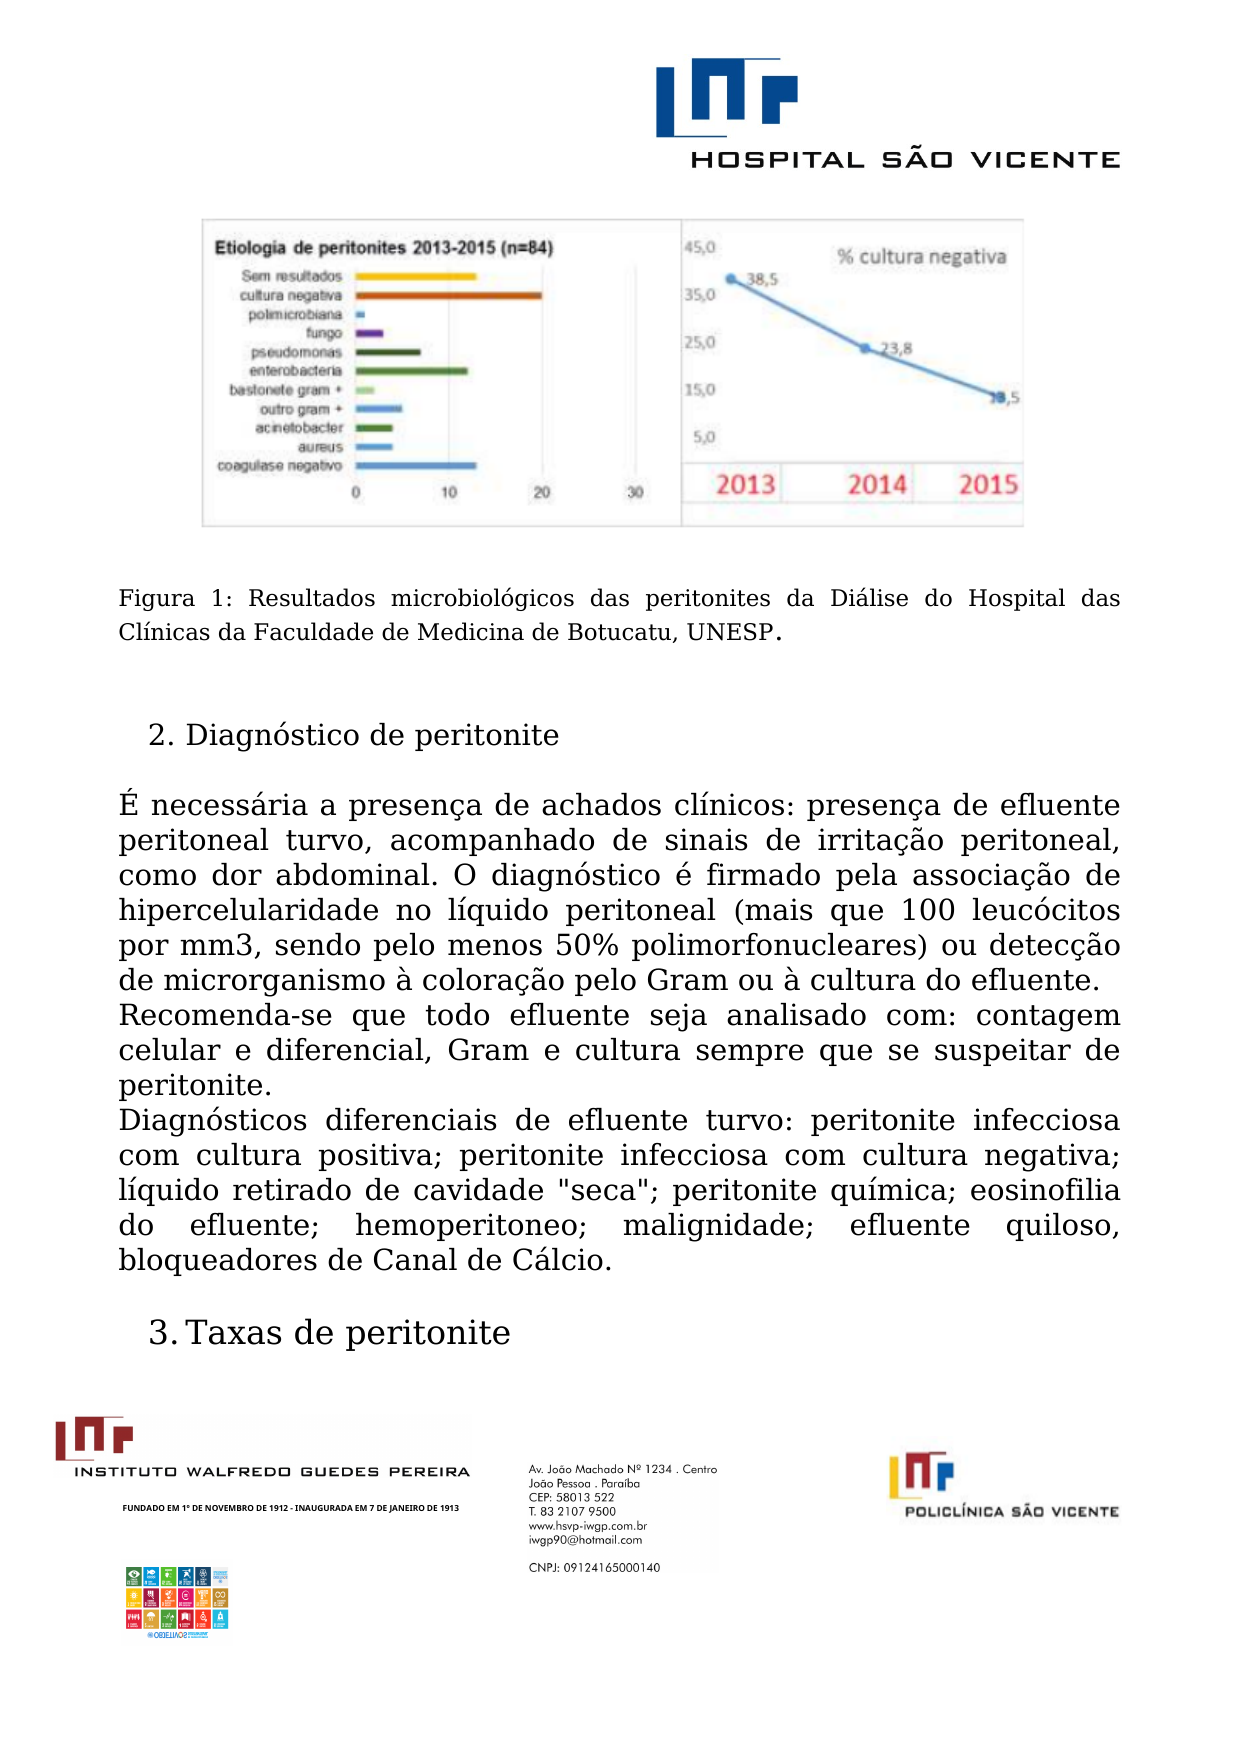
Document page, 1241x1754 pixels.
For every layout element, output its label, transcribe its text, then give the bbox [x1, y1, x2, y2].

picture [185, 199, 1055, 549]
text É necessária a presença de achados clínicos: presença de efluente peritoneal turvo, acompanhado de sinais de irritação peritoneal, como dor abdominal. O diagnóstico é firmado pela associação de hipercelularidade no líquido peritoneal (mais que 100 leucócitos por mm3, sendo pelo menos 50% polimorfonucleares) ou detecção de microrganismo à coloração pelo Gram ou à cultura do efluente. [118, 786, 1122, 996]
picture [526, 1462, 719, 1572]
list Diagnóstico de peritonite [148, 716, 1122, 751]
text Figura 1: Resultados microbiológicos das peritonites da Diálise do Hospital das Clínicas da Faculdade de Medicina de Botucatu, UNESP. [118, 583, 1122, 646]
picture [121, 1559, 233, 1646]
picture [651, 54, 1123, 172]
picture [53, 1414, 472, 1477]
text Diagnósticos diferenciais de efluente turvo: peritonite infecciosa com cultura positiva; peritonite infecciosa com cultura negativa; líquido retirado de cavidade "seca"; peritonite química; eosinofilia do efluente; hemoperitoneo; malignidade; efluente quiloso, bloqueadores de Canal de Cálcio. [118, 1101, 1122, 1276]
text Recomenda-se que todo efluente seja analisado com: contagem celular e diferencial, Gram e cultura sempre que se suspeitar de peritonite. [118, 996, 1122, 1101]
list Taxas de peritonite [148, 1311, 1122, 1351]
picture [886, 1436, 1122, 1530]
